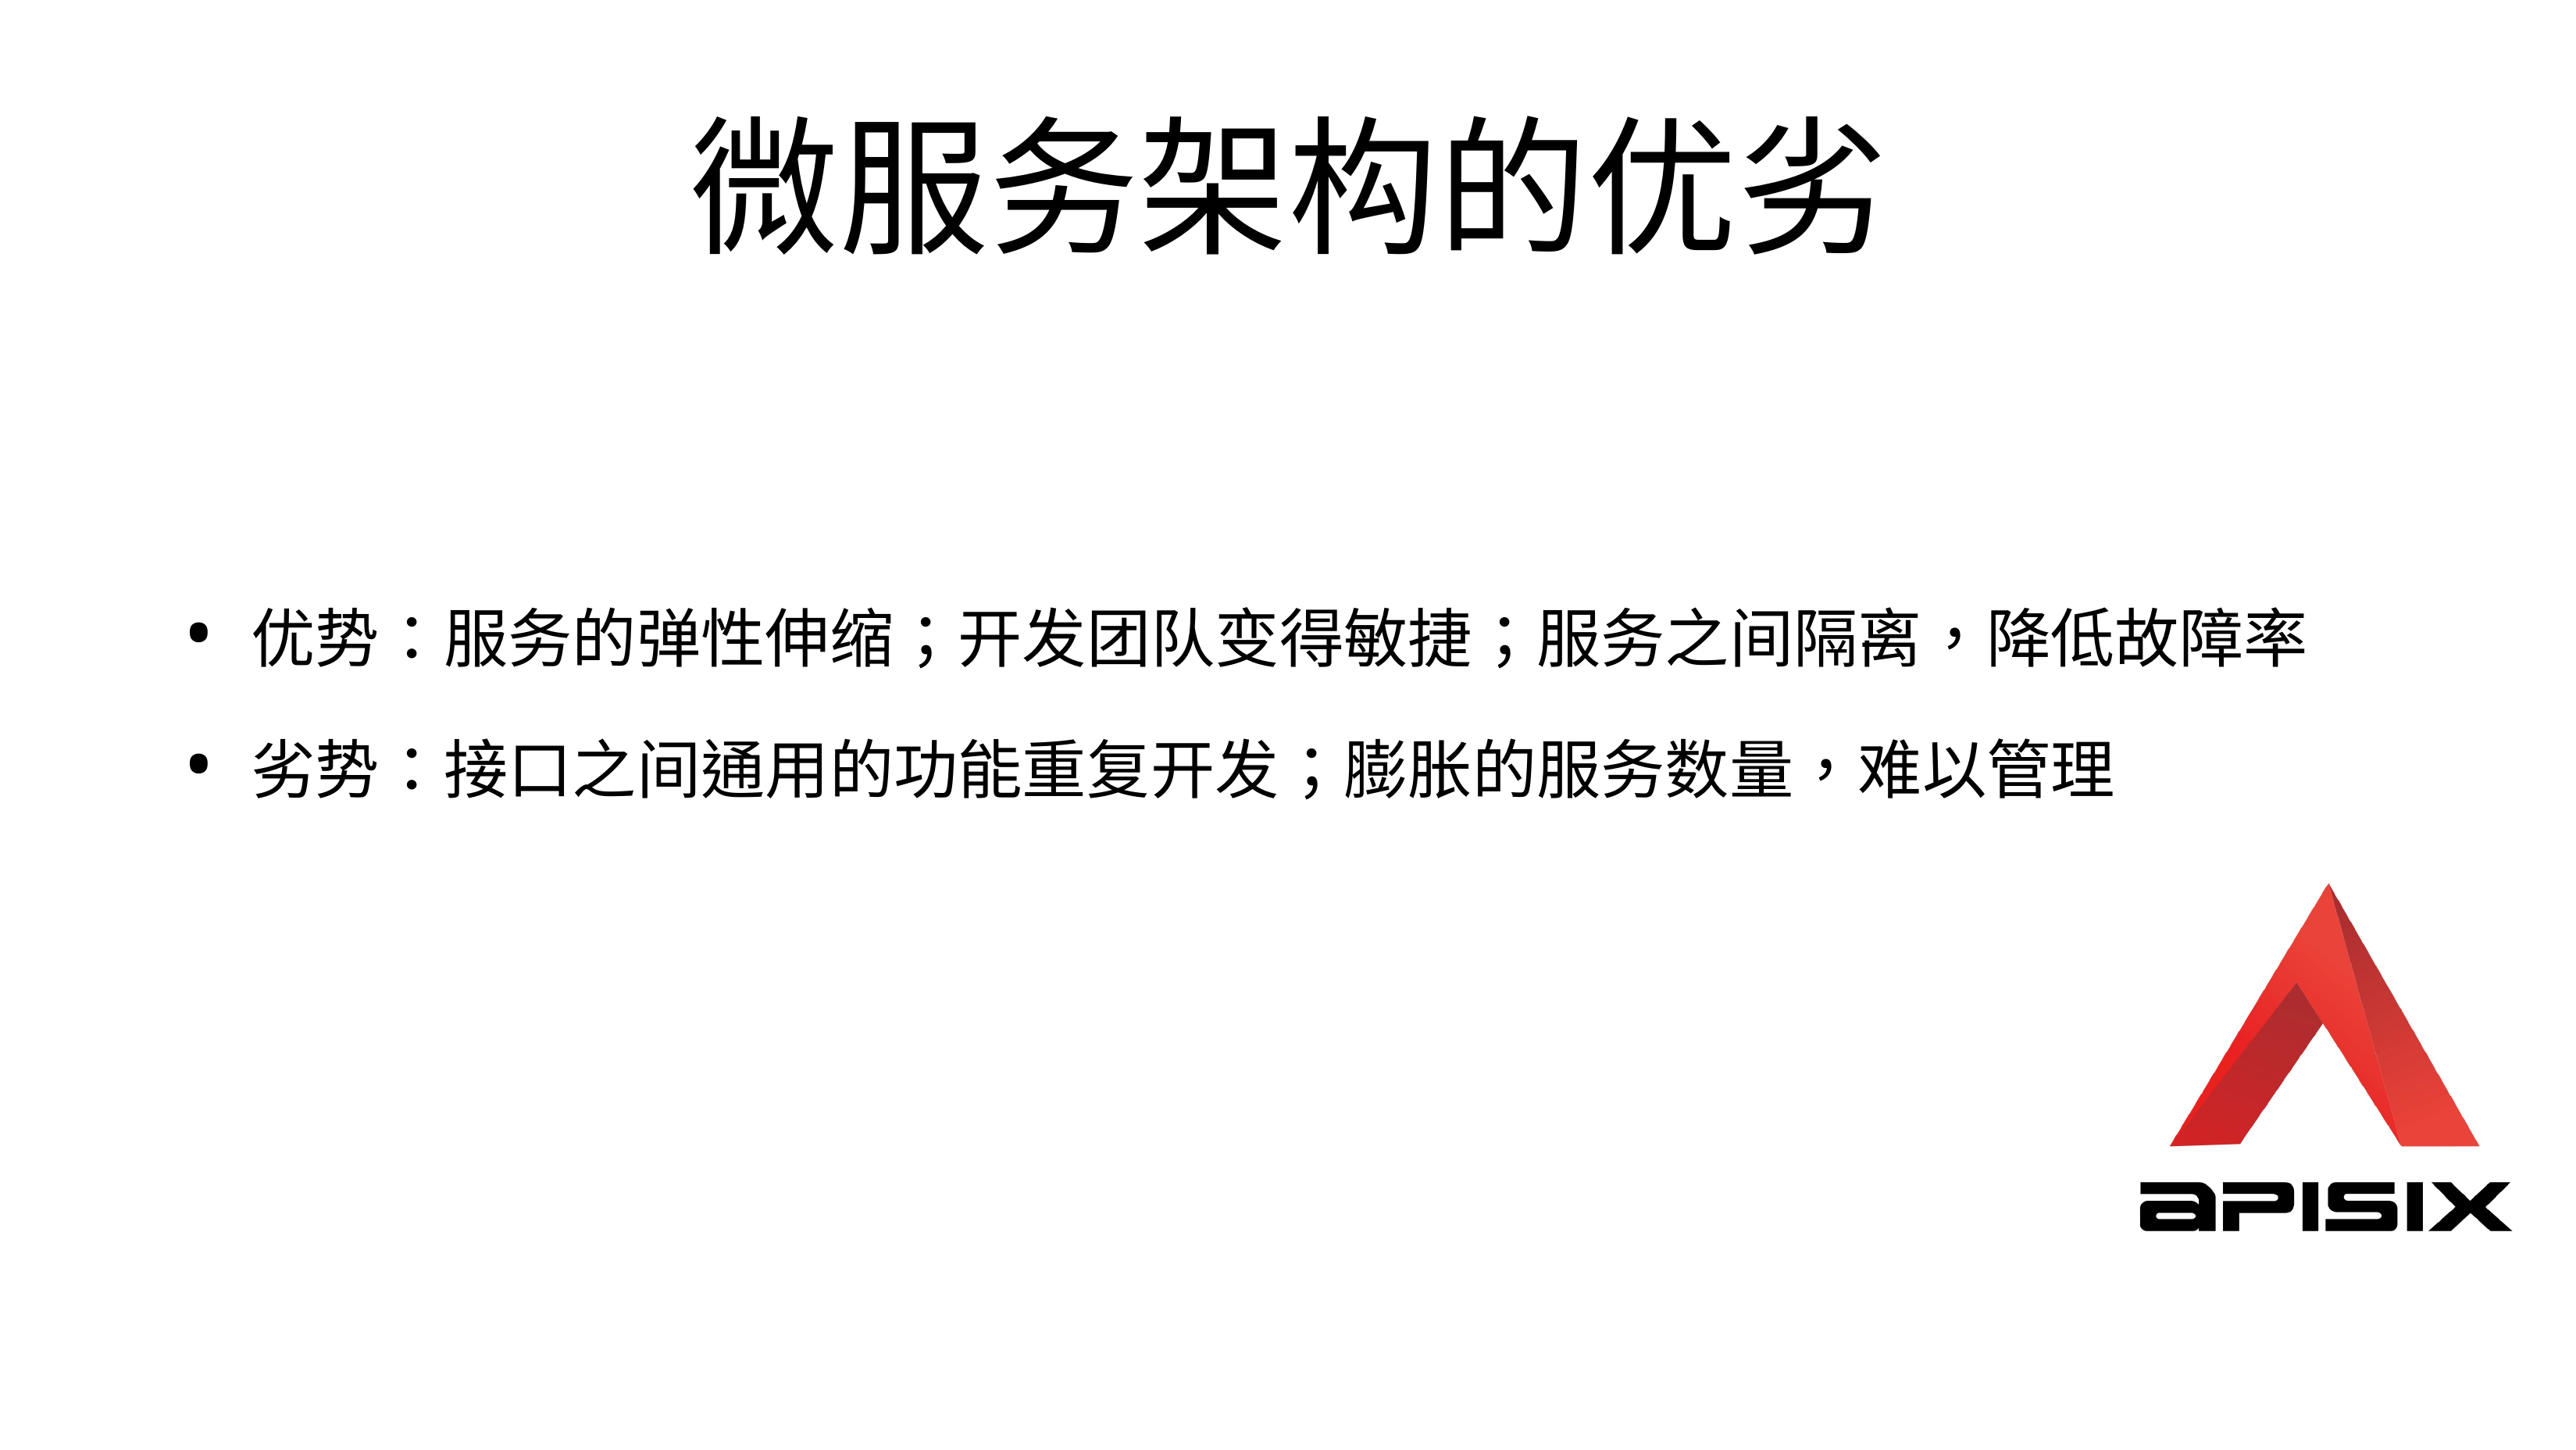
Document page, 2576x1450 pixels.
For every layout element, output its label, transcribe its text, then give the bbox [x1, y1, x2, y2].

picture [2139, 883, 2513, 1231]
list 优势：服务的弹性伸缩；开发团队变得敏捷；服务之间隔离，降低故障率 [184, 576, 2549, 685]
list 劣势：接口之间通用的功能重复开发；膨胀的服务数量，难以管理 [184, 707, 2549, 816]
text 微服务架构的优劣 [512, 48, 2064, 291]
